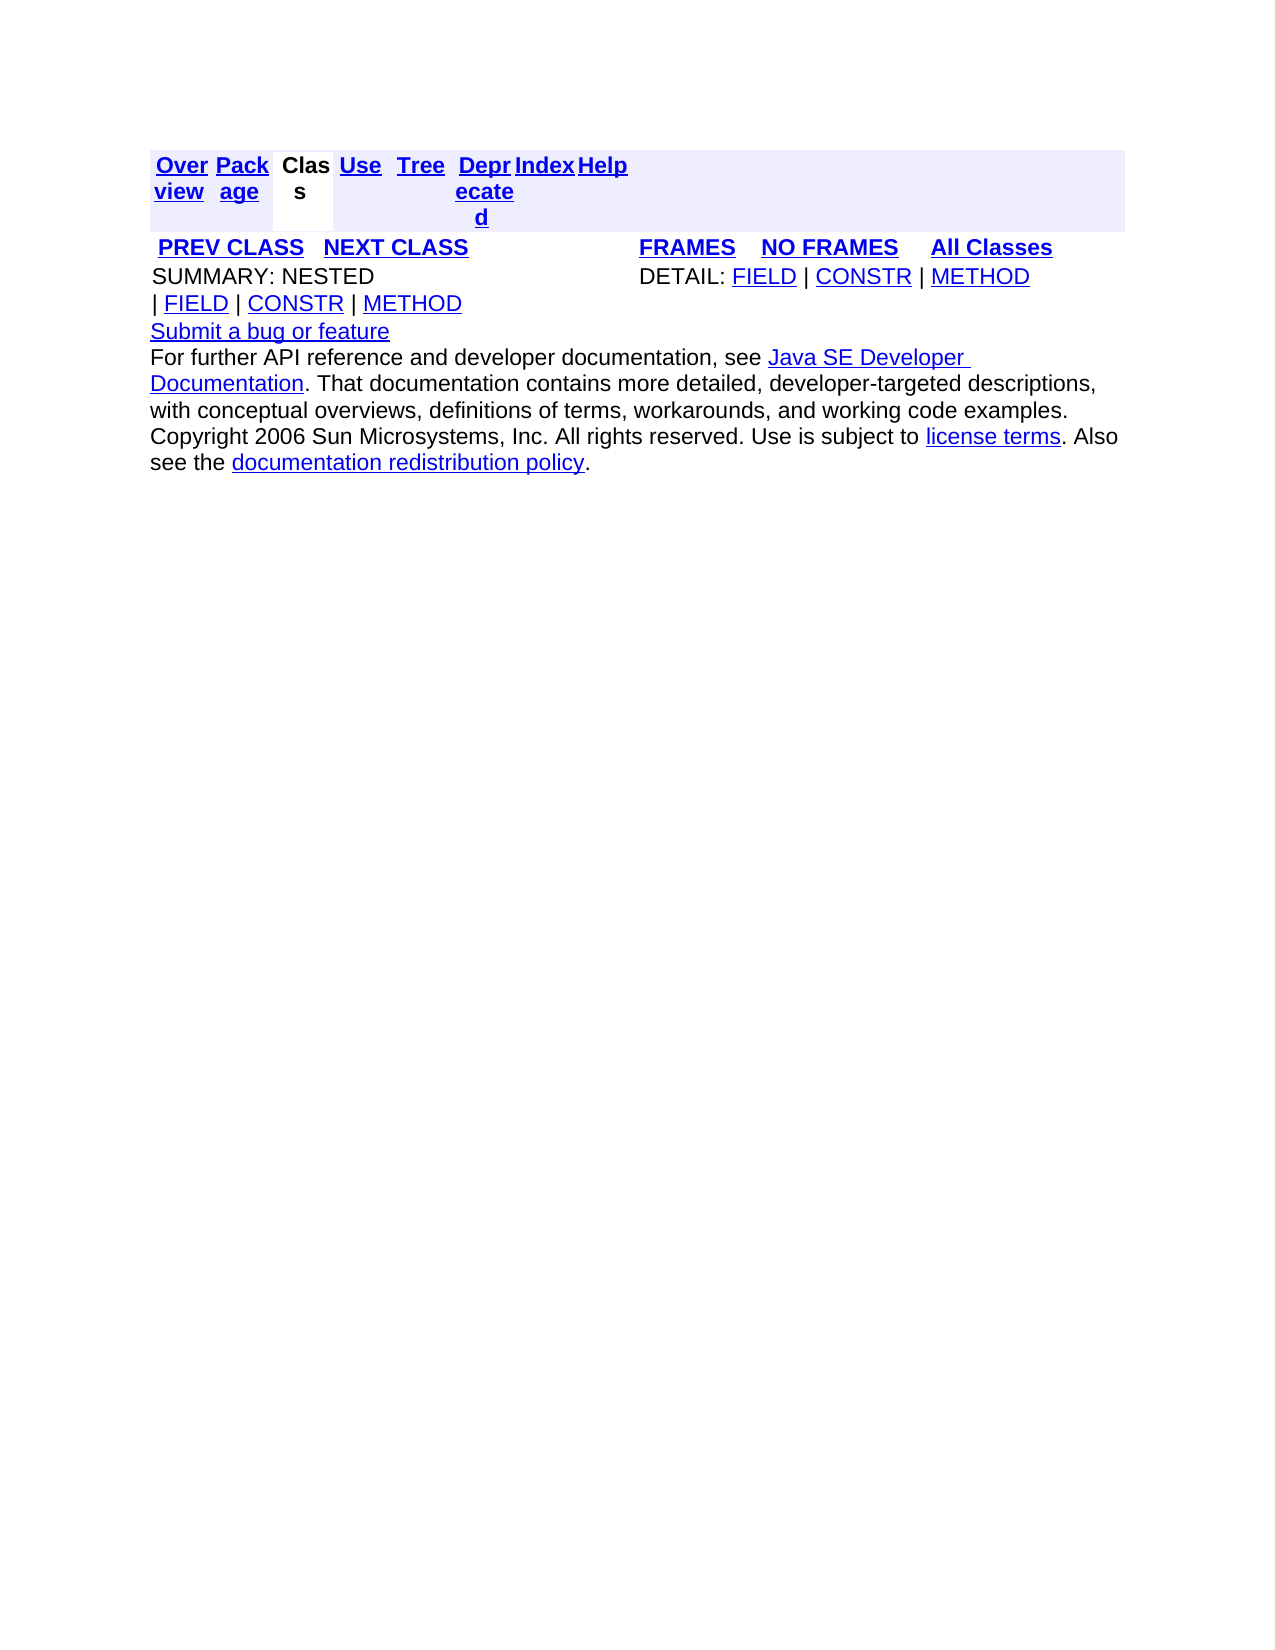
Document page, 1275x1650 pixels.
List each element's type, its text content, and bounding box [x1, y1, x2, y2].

table_cell SUMMARY: NESTED | FIELD | CONSTR | METHOD [150, 262, 637, 318]
table_header [150, 150, 1125, 232]
table_cell DETAIL: FIELD | CONSTR | METHOD [638, 262, 1125, 318]
table_cell PREV CLASS NEXT CLASS [150, 232, 637, 262]
table_cell FRAMES NO FRAMES All Classes [638, 232, 1125, 262]
text Submit a bug or feature [150, 318, 1125, 344]
text For further API reference and developer documentation, see Java SE Developer Documentation. That documentation contains more detailed, developer-targeted descriptions, with conceptual overviews, definitions of terms, workarounds, and working code examples. [150, 344, 1125, 423]
text Copyright 2006 Sun Microsystems, Inc. All rights reserved. Use is subject to license terms. Also see the documentation redistribution policy. [150, 423, 1125, 476]
